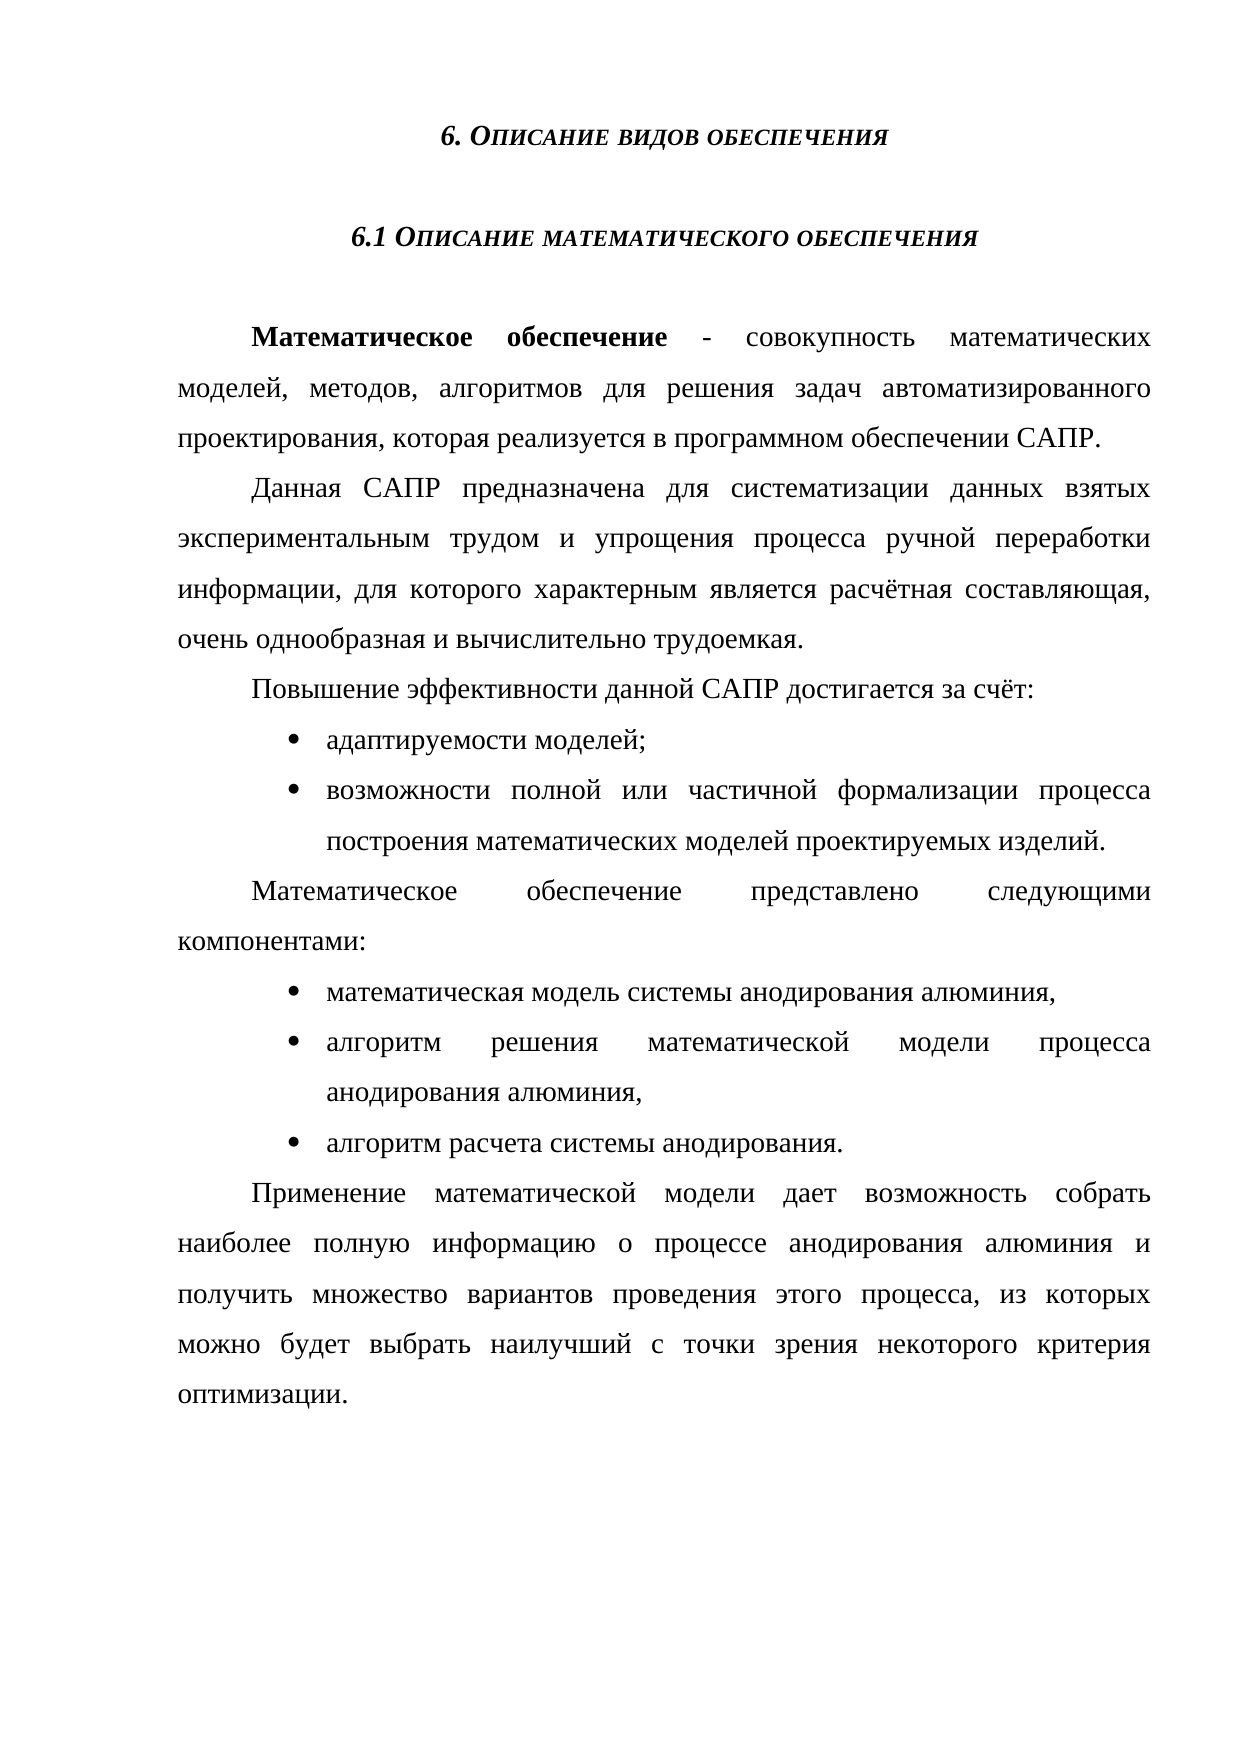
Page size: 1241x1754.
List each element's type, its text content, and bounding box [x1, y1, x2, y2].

list возможности полной или частичной формализации процесса построения математических моделей проектируемых изделий. [288, 772, 1152, 856]
subtitle 6.1 Описание математического обеспечения [177, 219, 1152, 252]
text Данная САПР предназначена для систематизации данных взятых экспериментальным трудом и упрощения процесса ручной переработки информации, для которого характерным является расчётная составляющая, очень однообразная и вычислительно трудоемкая. [177, 470, 1152, 655]
text Математическое обеспечение представлено следующими компонентами: [177, 873, 1152, 957]
text Математическое обеспечение - совокупность математических моделей, методов, алгоритмов для решения задач автоматизированного проектирования, которая реализуется в программном обеспечении САПР. [177, 319, 1152, 453]
list алгоритм решения математической модели процесса анодирования алюминия, [288, 1024, 1152, 1108]
text Повышение эффективности данной САПР достигается за счёт: [177, 672, 1152, 705]
list адаптируемости моделей; [288, 722, 1152, 756]
list математическая модель системы анодирования алюминия, [288, 974, 1152, 1007]
subtitle 6. Описание видов обеспечения [177, 118, 1152, 152]
list алгоритм расчета системы анодирования. [288, 1125, 1152, 1158]
text Применение математической модели дает возможность собрать наиболее полную информацию о процессе анодирования алюминия и получить множество вариантов проведения этого процесса, из которых можно будет выбрать наилучший с точки зрения некоторого критерия оптимизации. [177, 1175, 1152, 1410]
